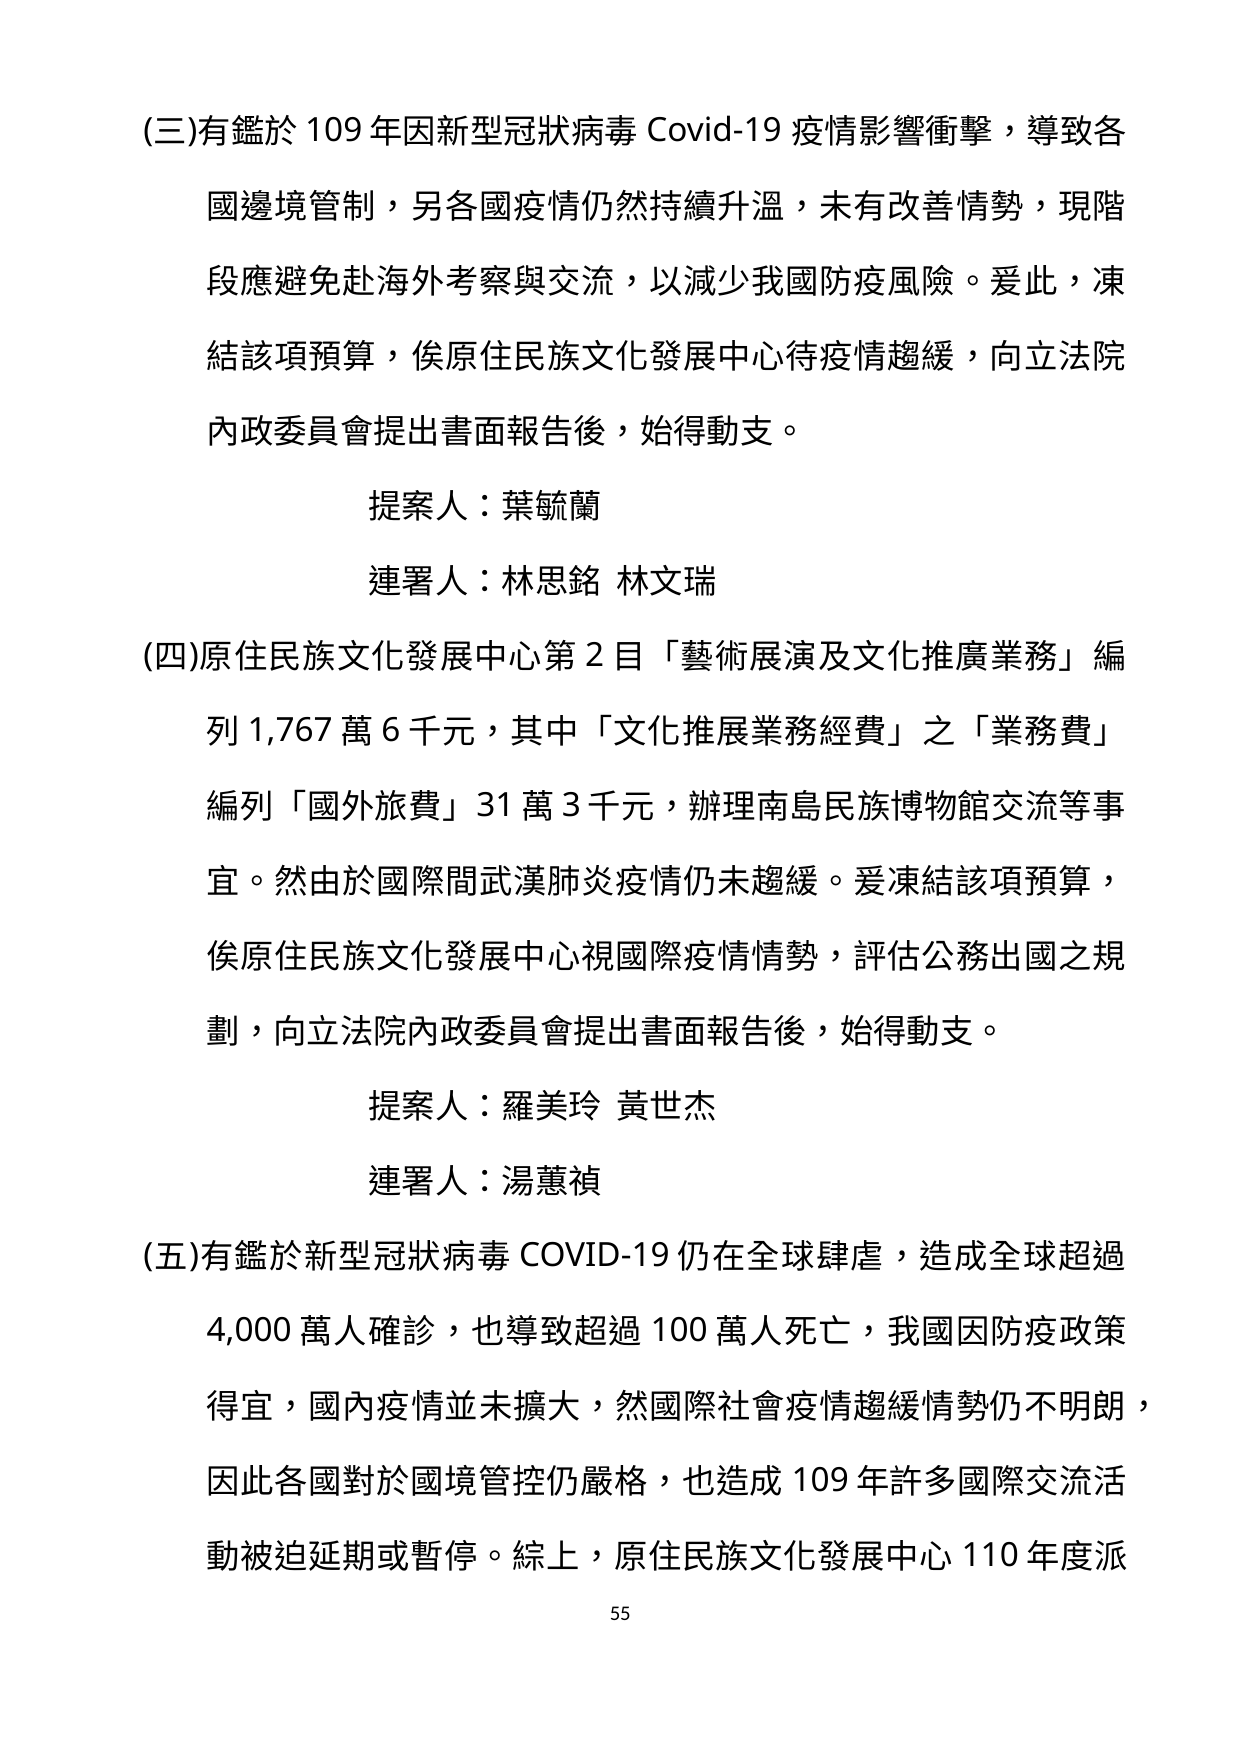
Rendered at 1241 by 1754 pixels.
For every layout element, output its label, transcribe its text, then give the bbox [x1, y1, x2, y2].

text 提案人：羅美玲 黃世杰 [368, 1066, 1127, 1141]
text 提案人：葉毓蘭 [368, 466, 1127, 541]
text 連署人：湯蕙禎 [368, 1141, 1127, 1216]
text 連署人：林思銘 林文瑞 [368, 541, 1127, 616]
text (四)原住民族文化發展中心第2目「藝術展演及文化推廣業務」編列1,767萬6千元，其中「文化推展業務經費」之「業務費」編列「國外旅費」31萬3千元，辦理南島民族博物館交流等事宜。然由於國際間武漢肺炎疫情仍未趨緩。爰凍結該項預算，俟原住民族文化發展中心視國際疫情情勢，評估公務出國之規劃，向立法院內政委員會提出書面報告後，始得動支。 [143, 616, 1127, 1066]
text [143, 1216, 1127, 1591]
text (三)有鑑於109年因新型冠狀病毒 Covid-19 疫情影響衝擊，導致各國邊境管制，另各國疫情仍然持續升溫，未有改善情勢，現階段應避免赴海外考察與交流，以減少我國防疫風險。爰此，凍結該項預算，俟原住民族文化發展中心待疫情趨緩，向立法院內政委員會提出書面報告後，始得動支。 [143, 91, 1127, 466]
